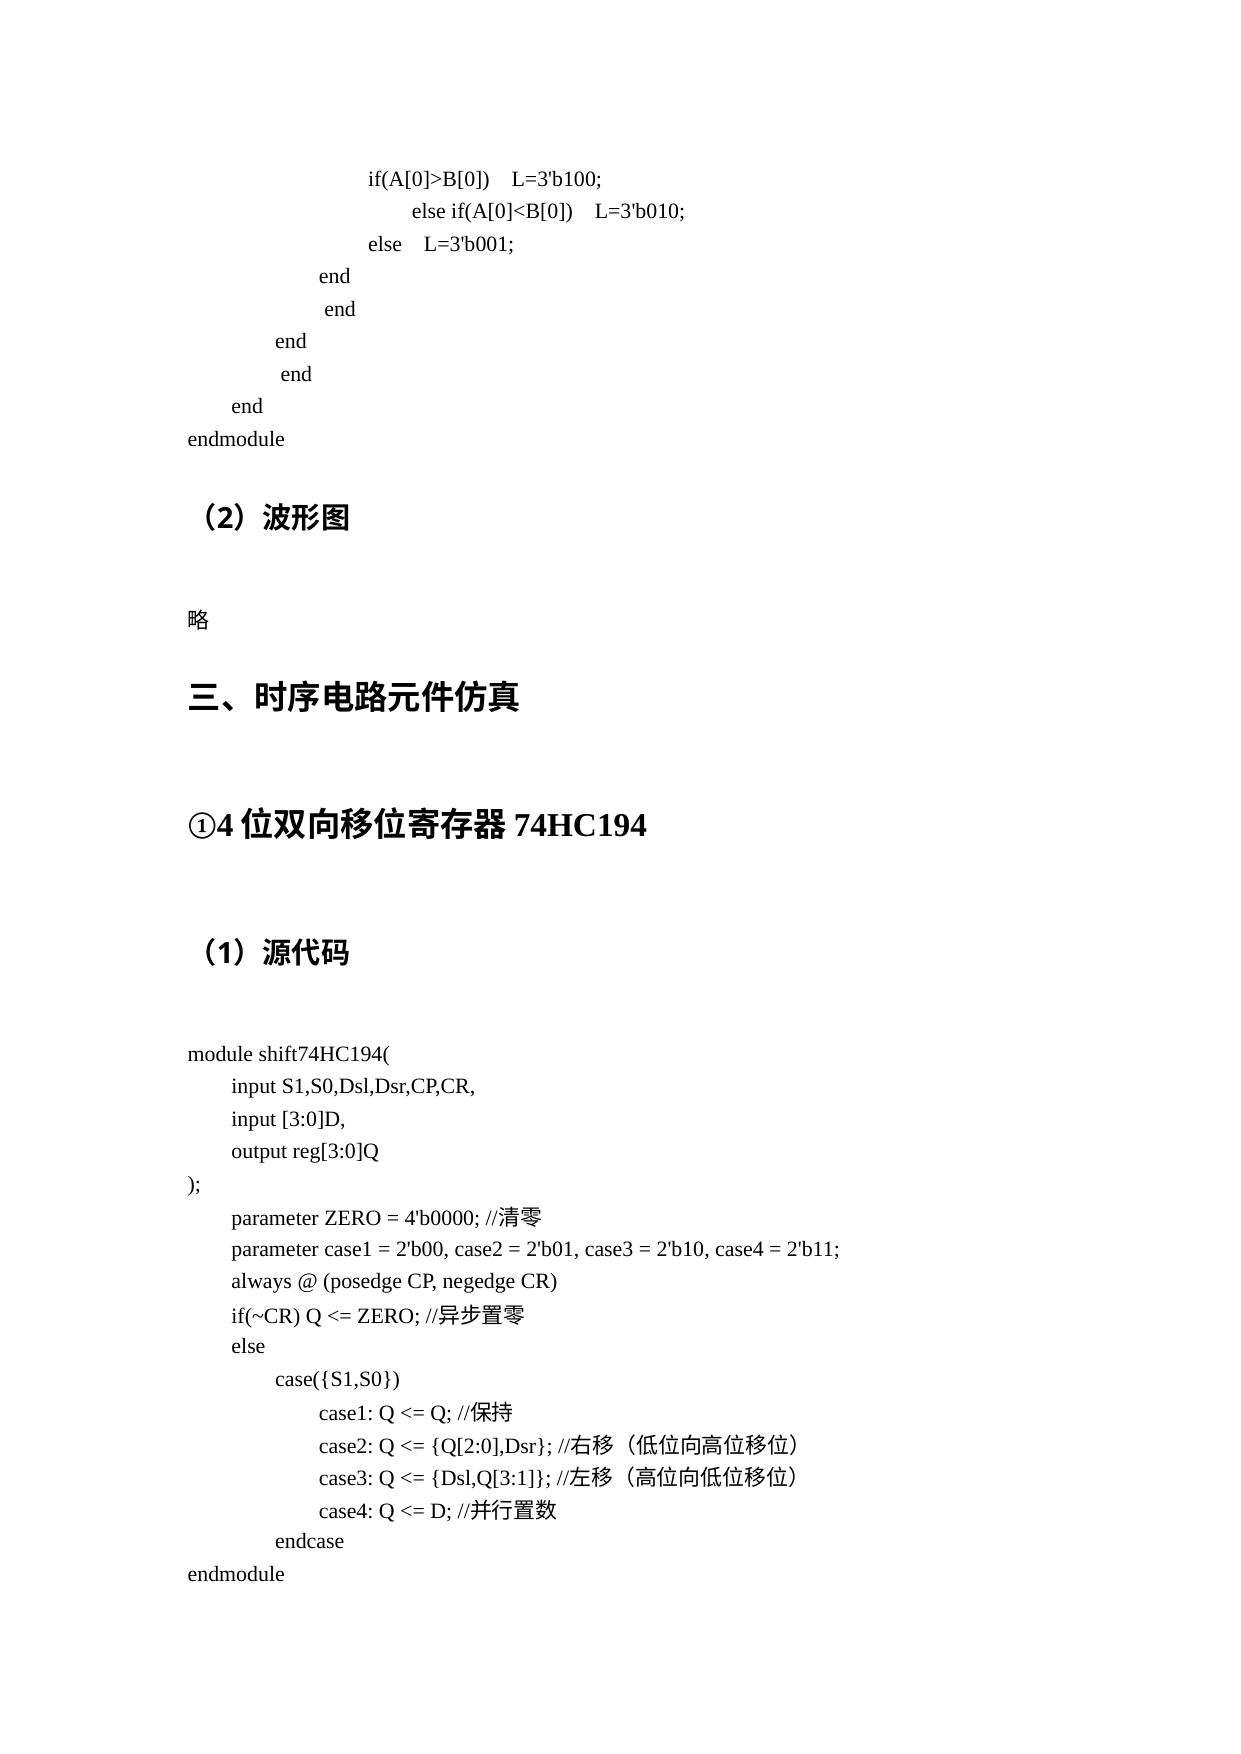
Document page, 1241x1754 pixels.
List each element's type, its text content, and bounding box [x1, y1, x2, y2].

text end [187, 324, 1053, 357]
text endmodule [187, 422, 1053, 454]
text case4: Q <= D; //并行置数 [187, 1492, 1053, 1525]
text case({S1,S0}) [187, 1362, 1053, 1395]
text parameter ZERO = 4'b0000; //清零 [187, 1200, 1053, 1232]
text ); [187, 1167, 1053, 1200]
text end [187, 292, 1053, 324]
subtitle ①4位双向移位寄存器74HC194 [187, 789, 1053, 854]
text input S1,S0,Dsl,Dsr,CP,CR, [187, 1070, 1053, 1102]
text endmodule [187, 1557, 1053, 1590]
subtitle （2）波形图 [187, 484, 1053, 549]
text parameter case1 = 2'b00, case2 = 2'b01, case3 = 2'b10, case4 = 2'b11; [187, 1232, 1053, 1265]
subtitle 三、时序电路元件仿真 [187, 662, 1053, 727]
subtitle （1）源代码 [187, 918, 1053, 983]
text end [187, 389, 1053, 422]
text end [187, 259, 1053, 292]
text endcase [187, 1525, 1053, 1557]
text case3: Q <= {Dsl,Q[3:1]}; //左移（高位向低位移位） [187, 1460, 1053, 1492]
text input [3:0]D, [187, 1102, 1053, 1135]
text else L=3'b001; [187, 227, 1053, 259]
text if(~CR) Q <= ZERO; //异步置零 [187, 1297, 1053, 1330]
text case1: Q <= Q; //保持 [187, 1395, 1053, 1427]
text always @ (posedge CP, negedge CR) [187, 1265, 1053, 1297]
text module shift74HC194( [187, 1037, 1053, 1070]
text end [187, 357, 1053, 389]
text else [187, 1330, 1053, 1362]
text case2: Q <= {Q[2:0],Dsr}; //右移（低位向高位移位） [187, 1427, 1053, 1460]
text output reg[3:0]Q [187, 1135, 1053, 1167]
text else if(A[0]<B[0]) L=3'b010; [187, 194, 1053, 227]
text 略 [187, 602, 1053, 635]
text if(A[0]>B[0]) L=3'b100; [187, 162, 1053, 194]
